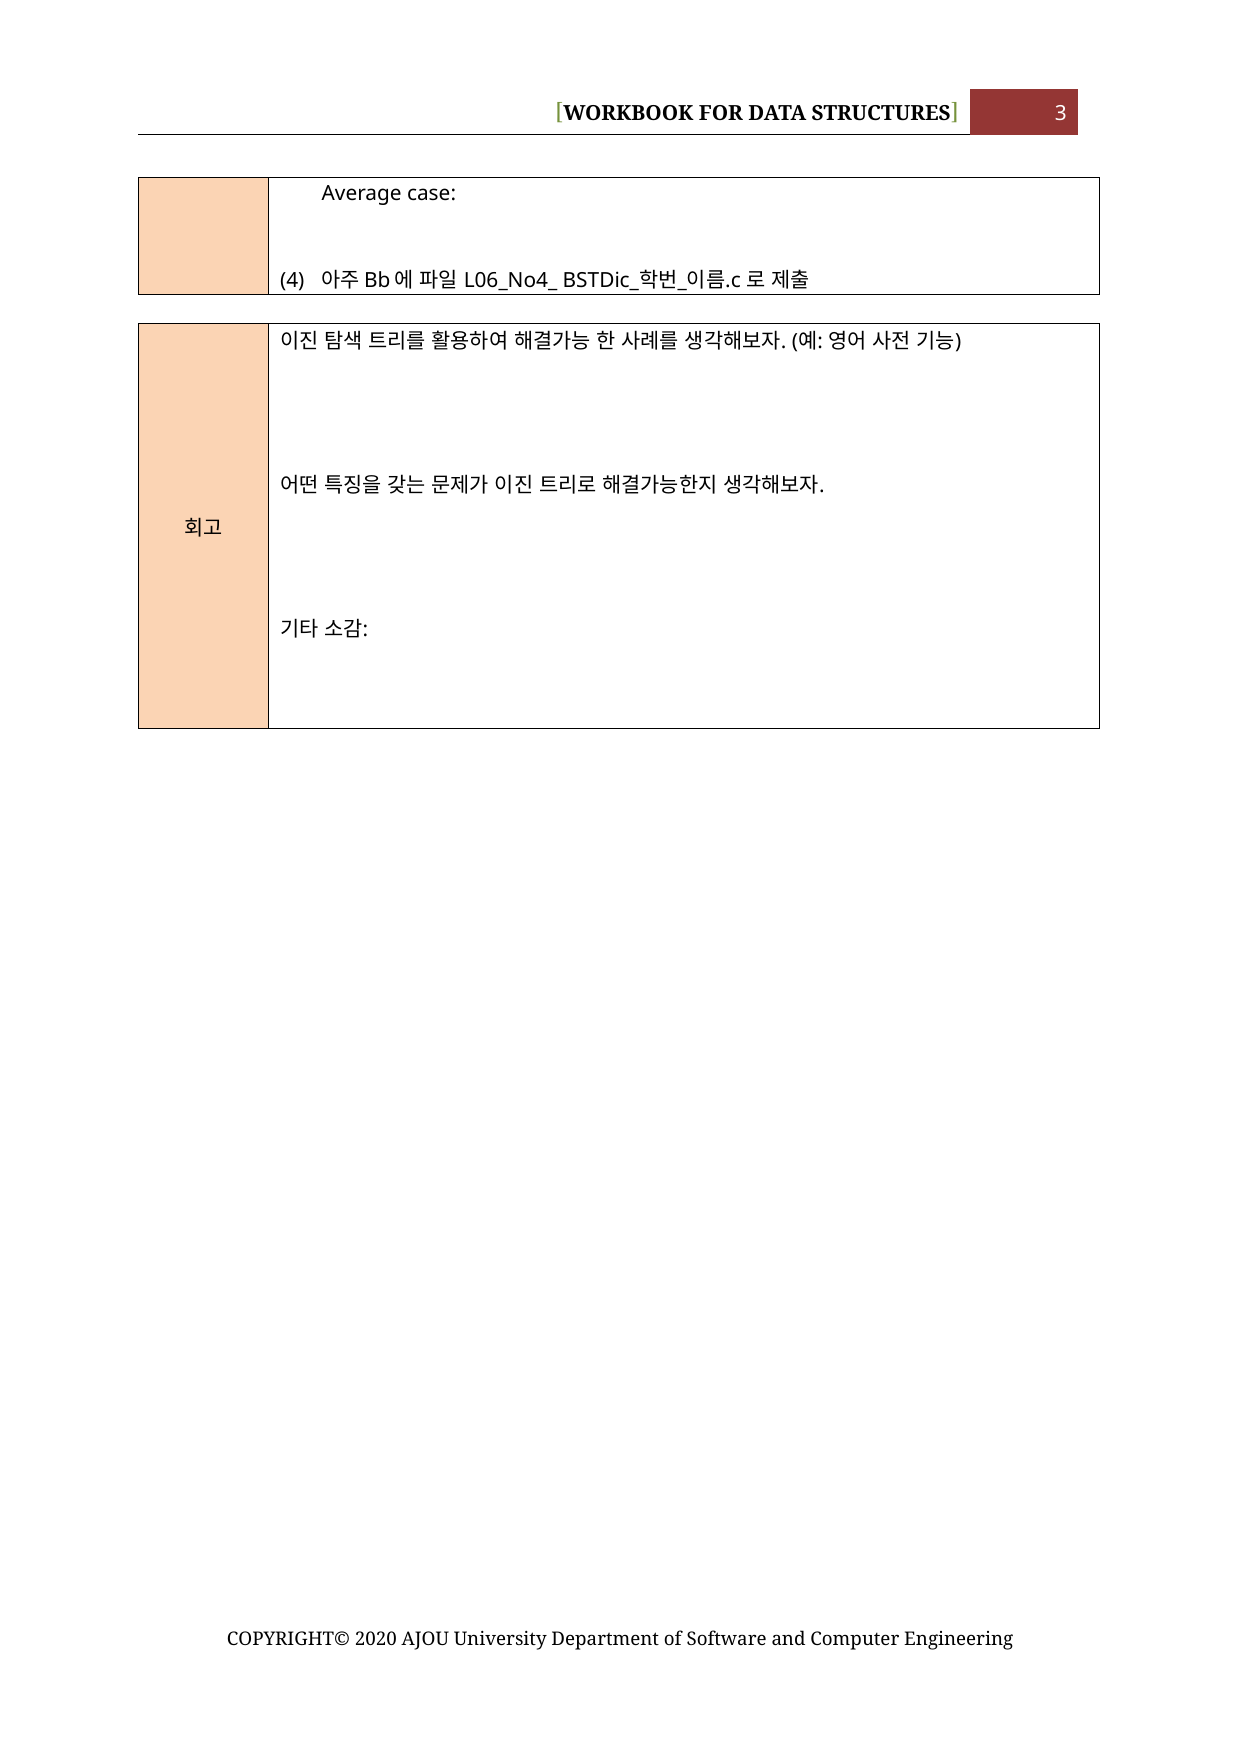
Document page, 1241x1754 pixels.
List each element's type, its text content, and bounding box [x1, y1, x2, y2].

table_cell 실습 결과 [139, 178, 268, 294]
table_header 이진 탐색 트리를 활용하여 해결가능 한 사례를 생각해보자. (예: 영어 사전 기능) 어떤 특징을 갖는 문제가 이진 트리로 해결가능한지 생각해보자. 기타 소감: [269, 324, 1099, 728]
table_header 회고 [139, 324, 268, 728]
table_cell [269, 178, 1099, 294]
